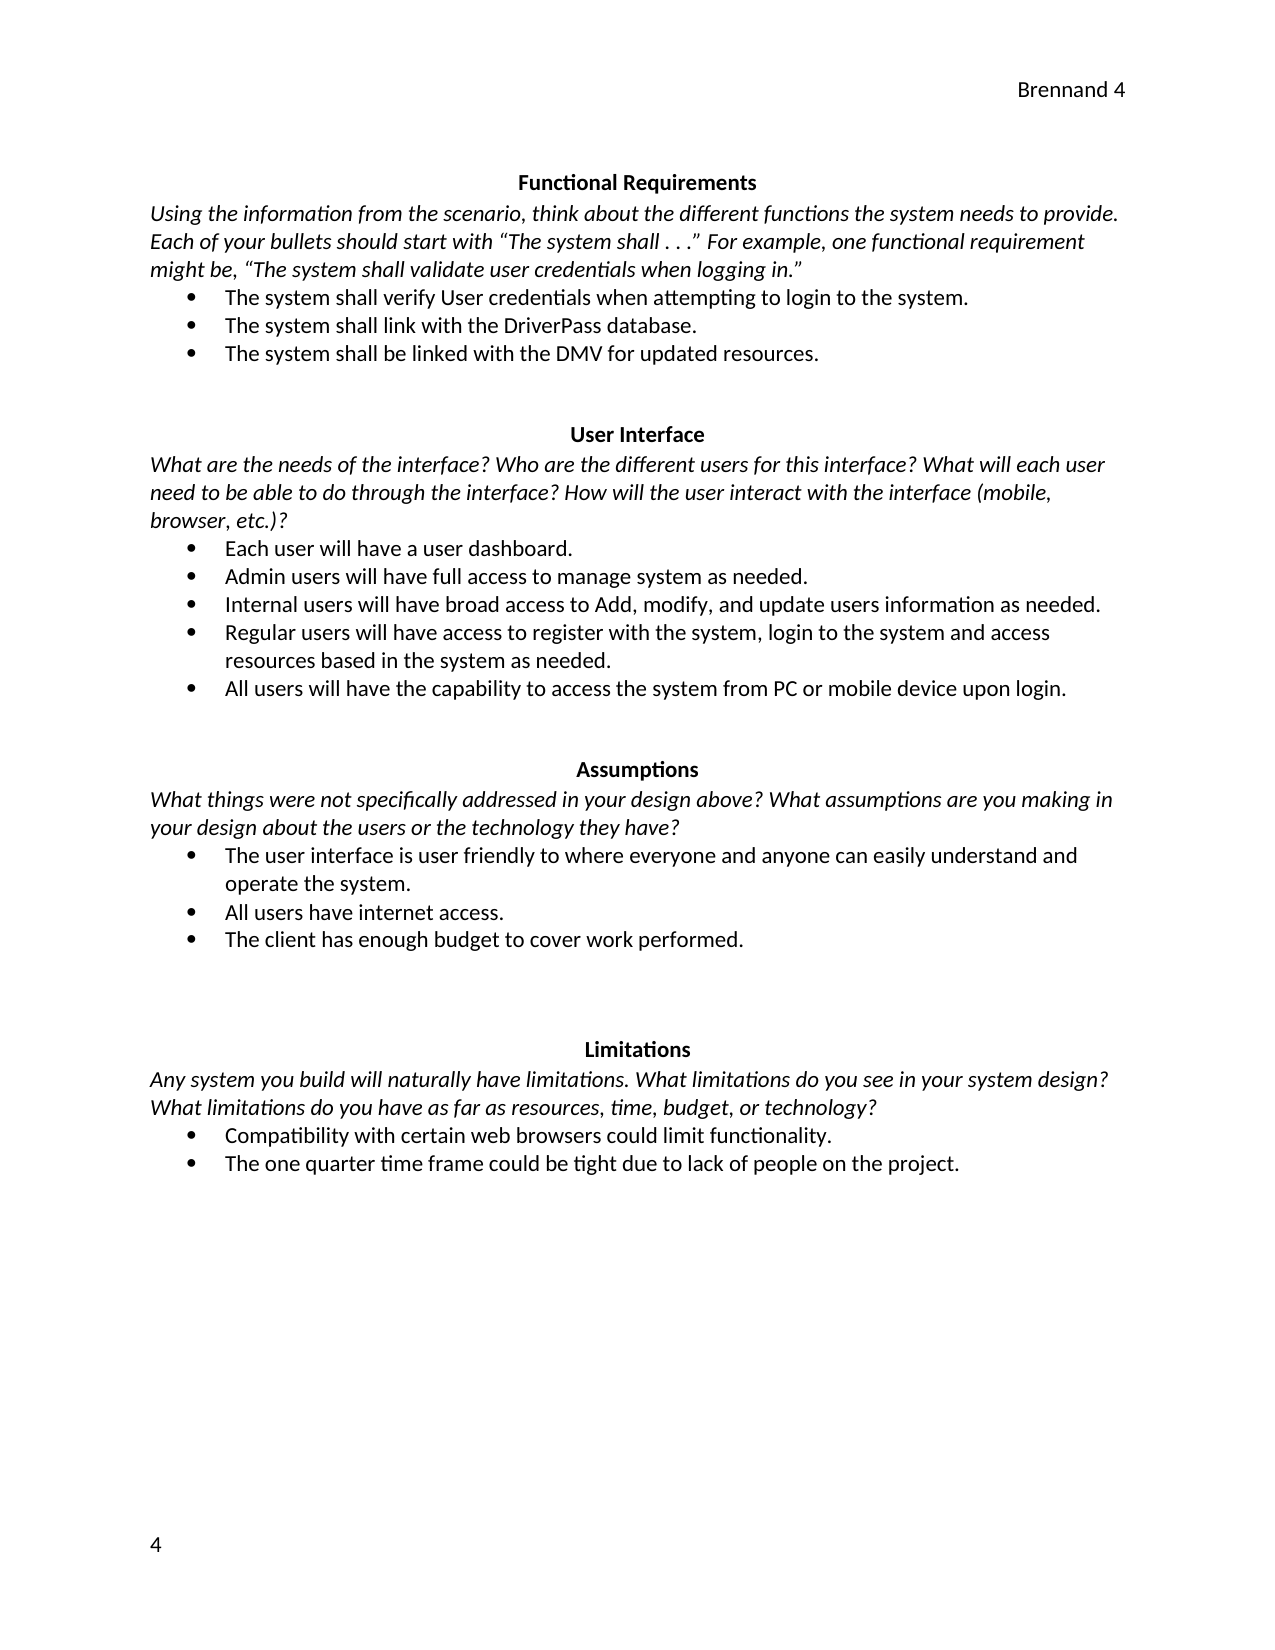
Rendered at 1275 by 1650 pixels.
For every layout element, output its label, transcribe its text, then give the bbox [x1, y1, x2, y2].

list The system shall link with the DriverPass database. [187, 311, 1125, 339]
text What are the needs of the interface? Who are the different users for this interface? What will each user need to be able to do through the interface? How will the user interact with the interface (mobile, browser, etc.)? [150, 450, 1125, 534]
list The system shall be linked with the DMV for updated resources. [187, 339, 1125, 367]
list Regular users will have access to register with the system, login to the system and access resources based in the system as needed. [187, 618, 1125, 674]
list The system shall verify User credentials when attempting to login to the system. [187, 283, 1125, 311]
list Each user will have a user dashboard. [187, 534, 1125, 562]
subtitle Limitations [150, 1035, 1125, 1063]
list The client has enough budget to cover work performed. [187, 926, 1125, 954]
list All users have internet access. [187, 898, 1125, 926]
text Using the information from the scenario, think about the different functions the system needs to provide. Each of your bullets should start with “The system shall . . .” For example, one functional requirement might be, “The system shall validate user credentials when logging in.” [150, 199, 1125, 283]
list Internal users will have broad access to Add, modify, and update users information as needed. [187, 590, 1125, 618]
list Compatibility with certain web browsers could limit functionality. [187, 1121, 1125, 1149]
list The user interface is user friendly to where everyone and anyone can easily understand and operate the system. [187, 842, 1125, 898]
list The one quarter time frame could be tight due to lack of people on the project. [187, 1149, 1125, 1177]
list All users will have the capability to access the system from PC or mobile device upon login. [187, 674, 1125, 702]
subtitle User Interface [150, 420, 1125, 448]
subtitle Functional Requirements [150, 168, 1125, 197]
text Any system you build will naturally have limitations. What limitations do you see in your system design? What limitations do you have as far as resources, time, budget, or technology? [150, 1065, 1125, 1121]
text What things were not specifically addressed in your design above? What assumptions are you making in your design about the users or the technology they have? [150, 786, 1125, 842]
list Admin users will have full access to manage system as needed. [187, 562, 1125, 590]
subtitle Assumptions [150, 755, 1125, 783]
